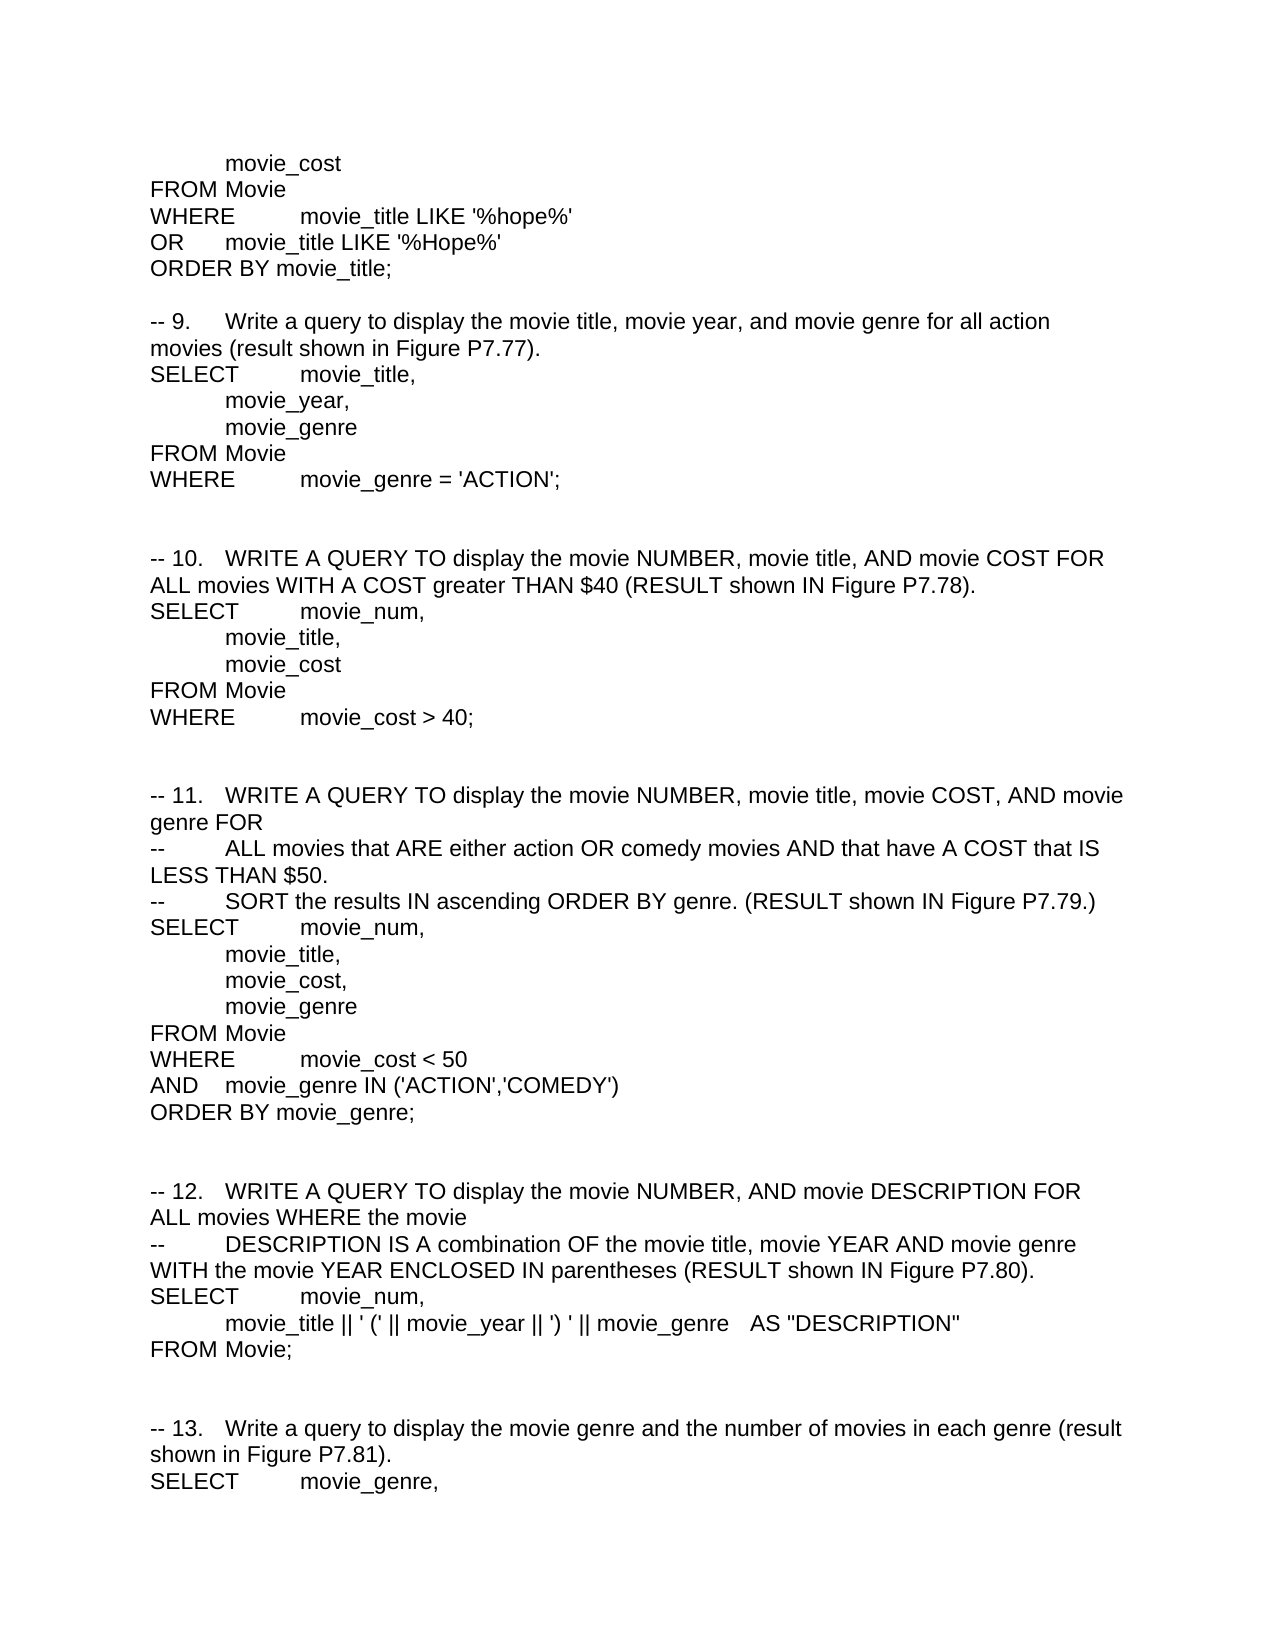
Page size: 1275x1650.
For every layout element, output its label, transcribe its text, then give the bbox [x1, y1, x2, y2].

text movie_year, [150, 387, 1125, 413]
text WHERE movie_genre = 'ACTION'; [150, 466, 1125, 493]
text -- 9. Write a query to display the movie title, movie year, and movie genre for all action movies (result shown in Figure P7.77). [150, 308, 1125, 361]
text SELECT movie_genre, [150, 1468, 1125, 1494]
text -- 12. WRITE A QUERY TO display the movie NUMBER, AND movie DESCRIPTION FOR ALL movies WHERE the movie [150, 1178, 1125, 1231]
text FROM Movie [150, 1020, 1125, 1046]
text FROM Movie [150, 440, 1125, 466]
text -- DESCRIPTION IS A combination OF the movie title, movie YEAR AND movie genre WITH the movie YEAR ENCLOSED IN parentheses (RESULT shown IN Figure P7.80). [150, 1231, 1125, 1283]
text FROM Movie [150, 677, 1125, 703]
text SELECT movie_num, [150, 1283, 1125, 1309]
text movie_cost [150, 651, 1125, 677]
text WHERE movie_title LIKE '%hope%' [150, 203, 1125, 229]
text WHERE movie_cost < 50 [150, 1046, 1125, 1072]
text AND movie_genre IN ('ACTION','COMEDY') [150, 1072, 1125, 1099]
text -- 10. WRITE A QUERY TO display the movie NUMBER, movie title, AND movie COST FOR ALL movies WITH A COST greater THAN $40 (RESULT shown IN Figure P7.78). [150, 545, 1125, 598]
text movie_title, [150, 941, 1125, 967]
text movie_title || ' (' || movie_year || ') ' || movie_genre AS "DESCRIPTION" [150, 1309, 1125, 1336]
text -- SORT the results IN ascending ORDER BY genre. (RESULT shown IN Figure P7.79.) [150, 888, 1125, 914]
text -- 13. Write a query to display the movie genre and the number of movies in each genre (result shown in Figure P7.81). [150, 1415, 1125, 1468]
text FROM Movie [150, 176, 1125, 203]
text WHERE movie_cost > 40; [150, 703, 1125, 730]
text OR movie_title LIKE '%Hope%' [150, 229, 1125, 255]
text ORDER BY movie_genre; [150, 1099, 1125, 1125]
text SELECT movie_title, [150, 361, 1125, 387]
text movie_genre [150, 993, 1125, 1020]
text FROM Movie; [150, 1336, 1125, 1362]
text movie_title, [150, 624, 1125, 651]
text movie_cost [150, 150, 1125, 176]
text -- ALL movies that ARE either action OR comedy movies AND that have A COST that IS LESS THAN $50. [150, 835, 1125, 888]
text ORDER BY movie_title; [150, 255, 1125, 282]
text movie_cost, [150, 967, 1125, 993]
text movie_genre [150, 413, 1125, 440]
text SELECT movie_num, [150, 914, 1125, 941]
text -- 11. WRITE A QUERY TO display the movie NUMBER, movie title, movie COST, AND movie genre FOR [150, 782, 1125, 835]
text SELECT movie_num, [150, 598, 1125, 624]
